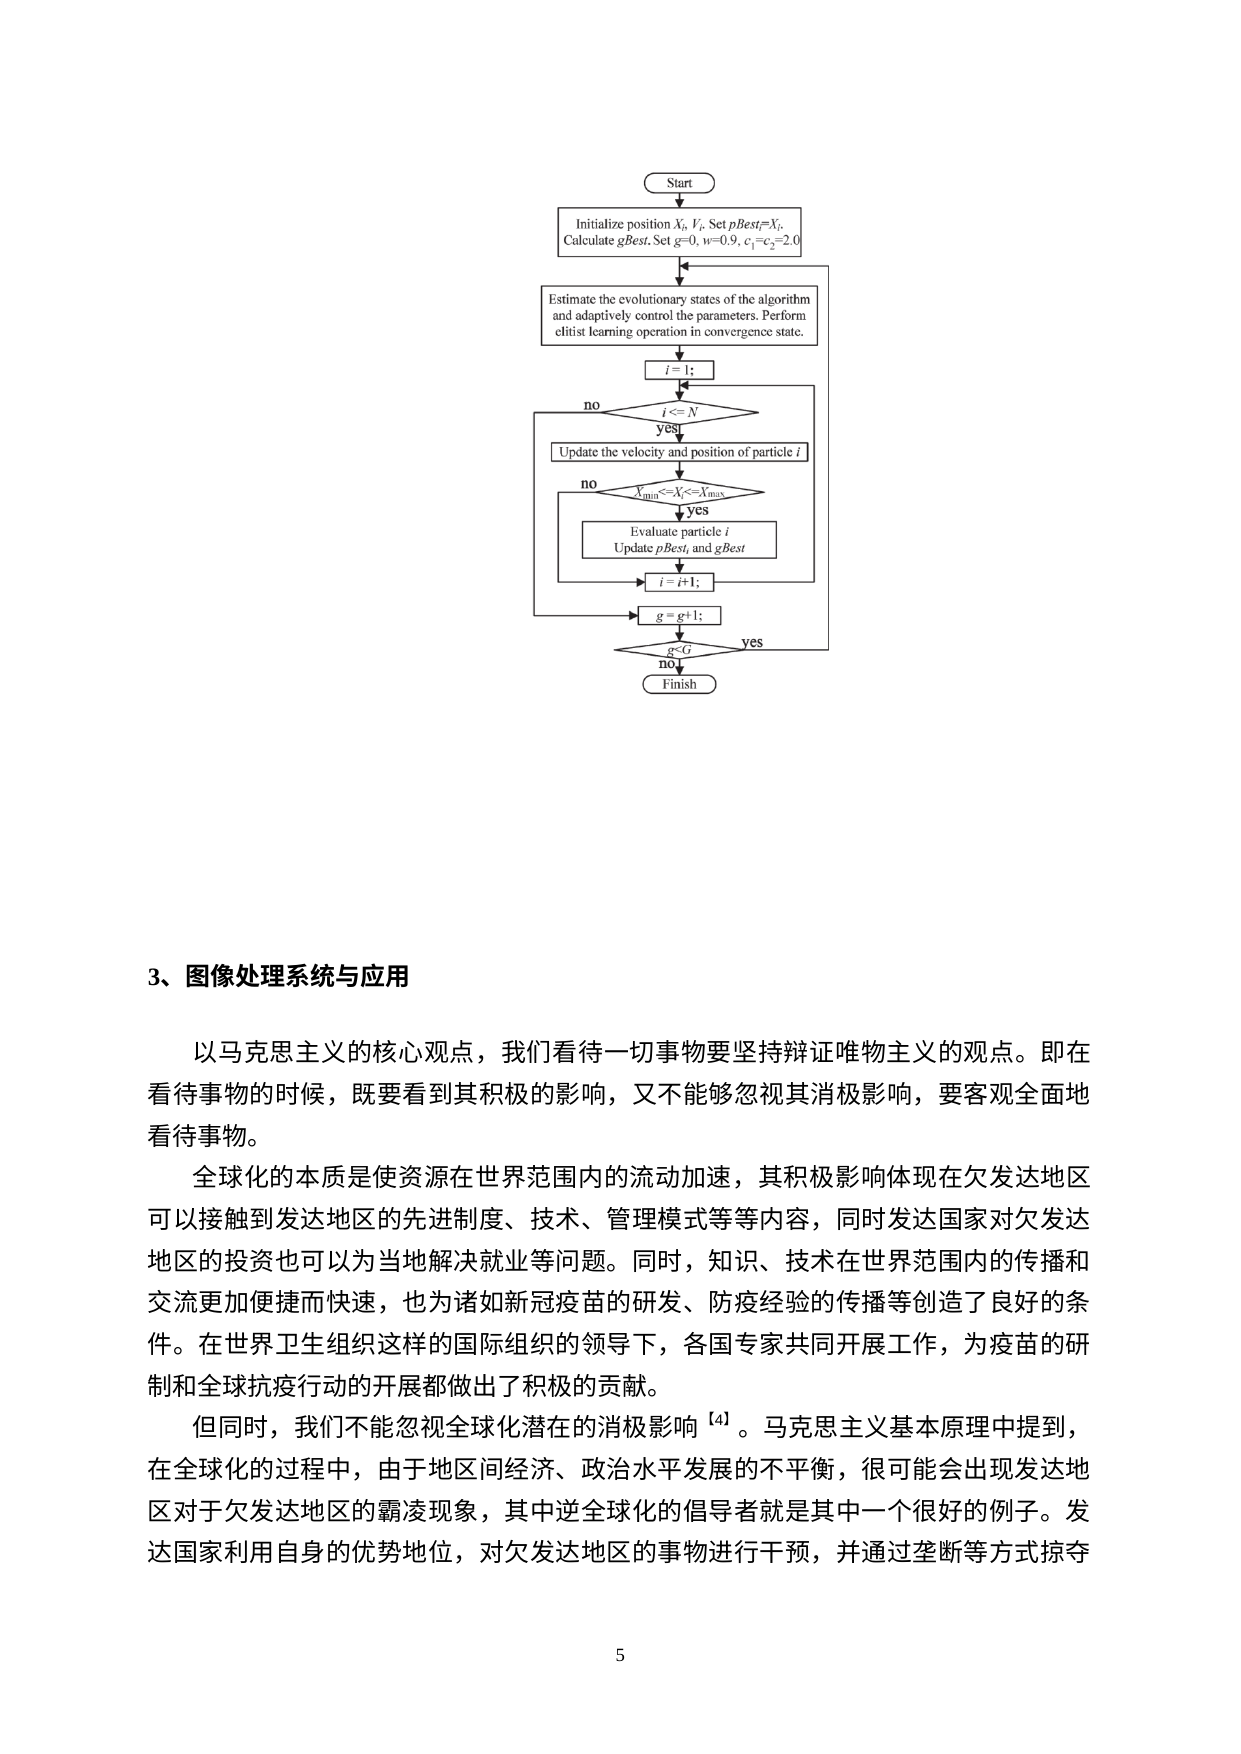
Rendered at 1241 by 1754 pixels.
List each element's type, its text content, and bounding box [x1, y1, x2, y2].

picture [519, 168, 852, 699]
text 全球化的本质是使资源在世界范围内的流动加速，其积极影响体现在欠发达地区可以接触到发达地区的先进制度、技术、管理模式等等内容，同时发达国家对欠发达地区的投资也可以为当地解决就业等问题。同时，知识、技术在世界范围内的传播和交流更加便捷而快速，也为诸如新冠疫苗的研发、防疫经验的传播等创造了良好的条件。在世界卫生组织这样的国际组织的领导下，各国专家共同开展工作，为疫苗的研制和全球抗疫行动的开展都做出了积极的贡献。 [148, 1155, 1092, 1405]
subtitle 3、图像处理系统与应用 [148, 954, 1092, 996]
text 以马克思主义的核心观点，我们看待一切事物要坚持辩证唯物主义的观点。即在看待事物的时候，既要看到其积极的影响，又不能够忽视其消极影响，要客观全面地看待事物。 [148, 1030, 1092, 1155]
